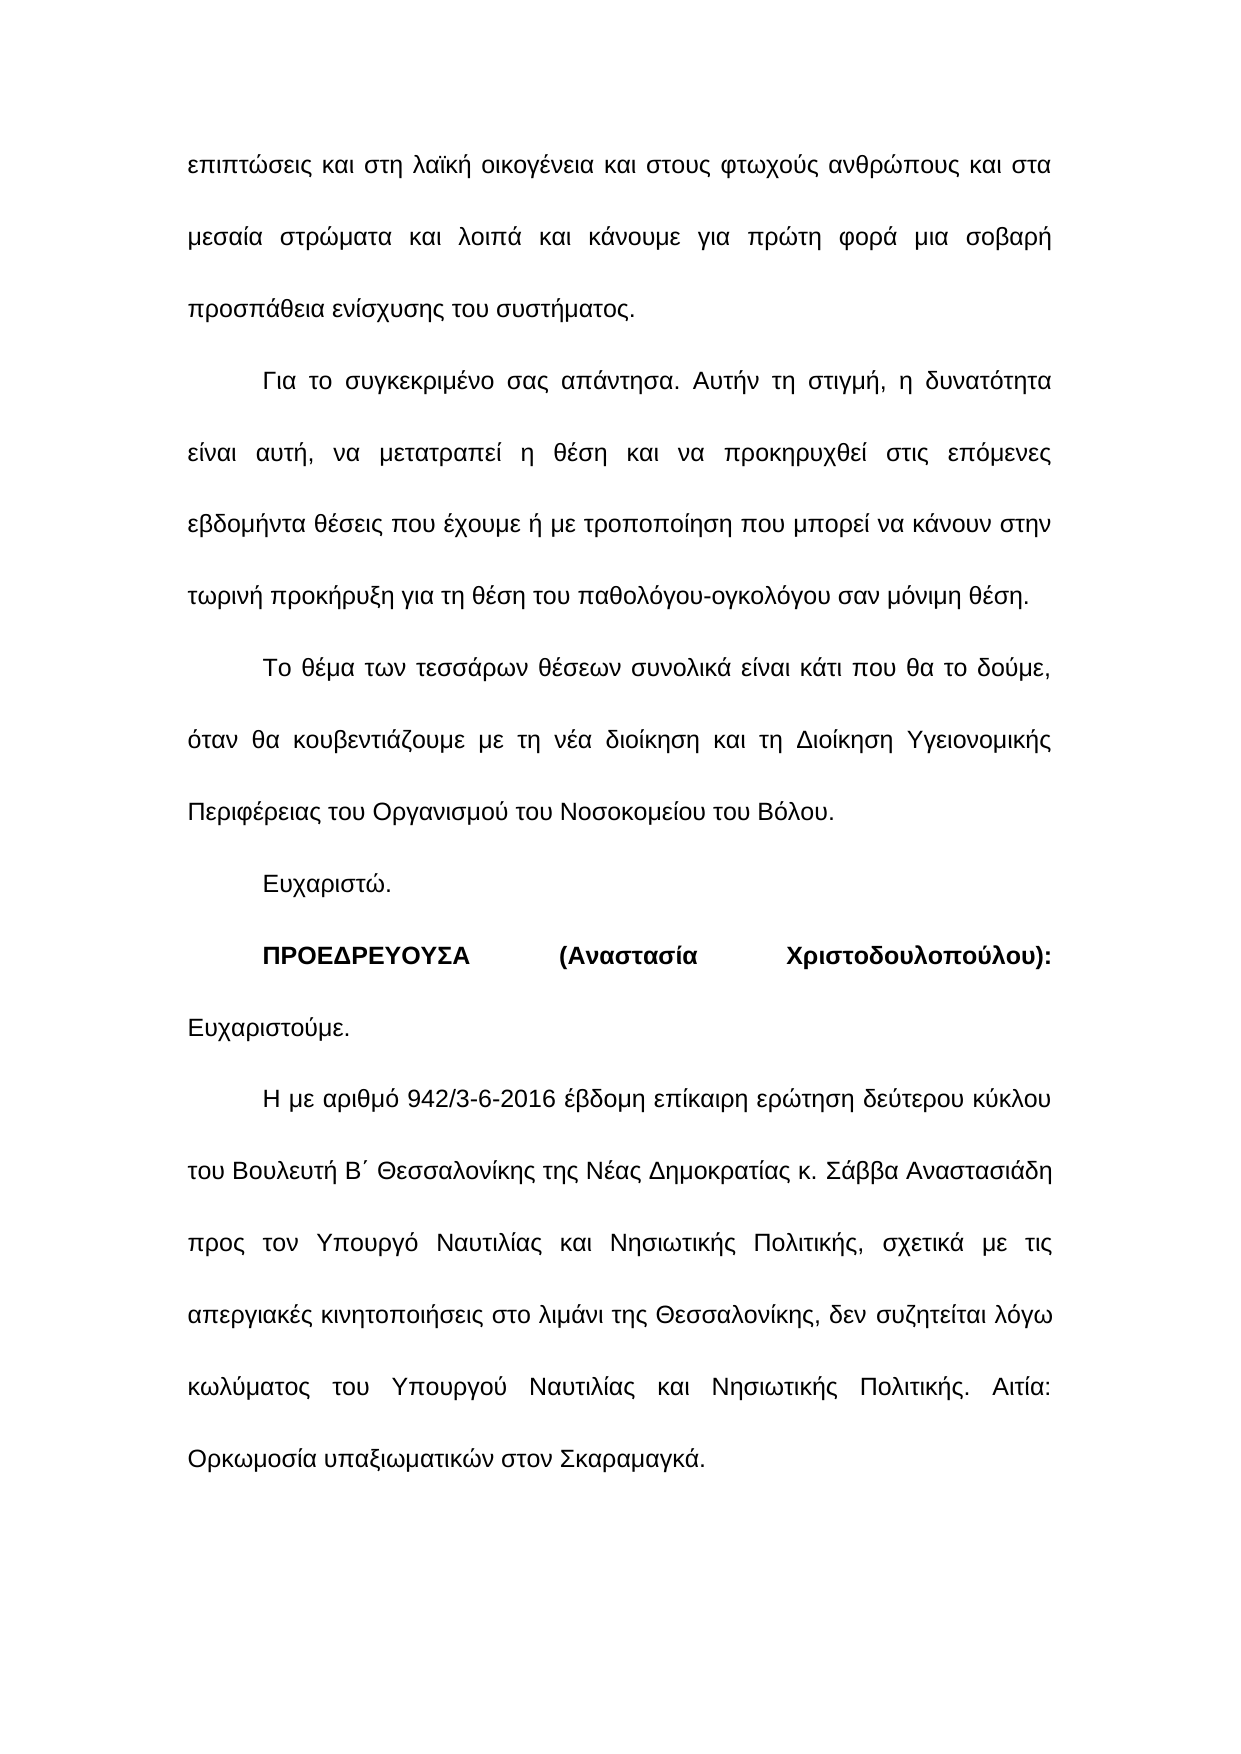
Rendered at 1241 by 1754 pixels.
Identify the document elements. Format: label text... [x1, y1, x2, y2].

text Για το συγκεκριμένο σας απάντησα. Αυτήν τη στιγμή, η δυνατότητα είναι αυτή, να μετατραπεί η θέση και να προκηρυχθεί στις επόμενες εβδομήντα θέσεις που έχουμε ή με τροποποίηση που μπορεί να κάνουν στην τωρινή προκήρυξη για τη θέση του παθολόγου-ογκολόγου σαν μόνιμη θέση. [187, 366, 1053, 610]
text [187, 150, 1053, 322]
text Η με αριθμό 942/3-6-2016 έβδομη επίκαιρη ερώτηση δεύτερου κύκλου του Βουλευτή Β΄ Θεσσαλονίκης της Νέας Δημοκρατίας κ. Σάββα Αναστασιάδη προς τον Υπουργό Ναυτιλίας και Νησιωτικής Πολιτικής, σχετικά με τις απεργιακές κινητοποιήσεις στο λιμάνι της Θεσσαλονίκης, δεν συζητείται λόγω κωλύματος του Υπουργού Ναυτιλίας και Νησιωτικής Πολιτικής. Αιτία: Ορκωμοσία υπαξιωματικών στον Σκαραμαγκά. [187, 1084, 1053, 1472]
text ΠΡΟΕΔΡΕΥΟΥΣΑ (Αναστασία Χριστοδουλοπούλου): Ευχαριστούμε. [187, 941, 1053, 1041]
text Το θέμα των τεσσάρων θέσεων συνολικά είναι κάτι που θα το δούμε, όταν θα κουβεντιάζουμε με τη νέα διοίκηση και τη Διοίκηση Υγειονομικής Περιφέρειας του Οργανισμού του Νοσοκομείου του Βόλου. [187, 653, 1053, 826]
text Ευχαριστώ. [187, 869, 1053, 897]
